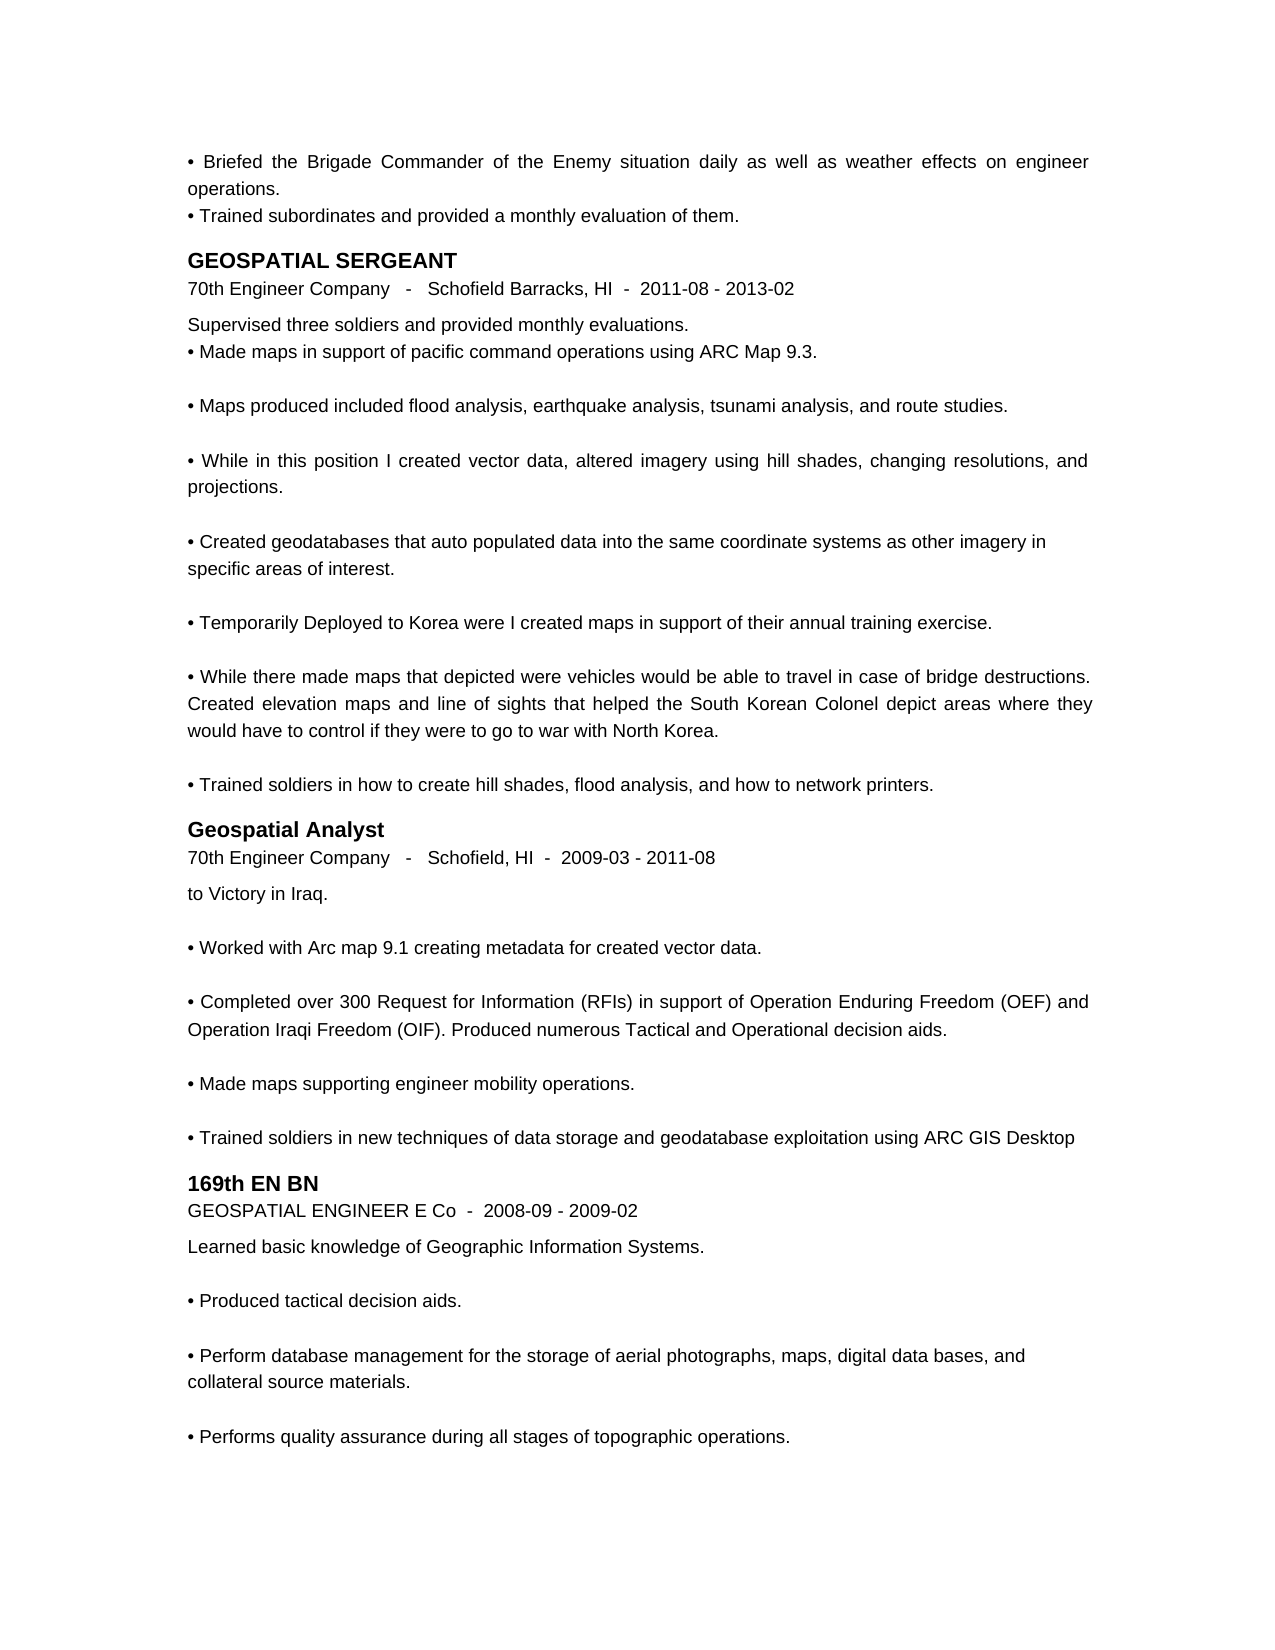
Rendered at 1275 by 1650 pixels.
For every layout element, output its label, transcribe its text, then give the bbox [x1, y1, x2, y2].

text • Trained soldiers in new techniques of data storage and geodatabase exploitation using ARC GIS Desktop [187, 1127, 1079, 1148]
text • Trained subordinates and provided a monthly evaluation of them. [187, 204, 744, 226]
text • Temporarily Deployed to Korea were I created maps in support of their annual training exercise. [187, 612, 997, 633]
text • Completed over 300 Request for Information (RFIs) in support of Operation Enduring Freedom (OEF) and [187, 991, 1093, 1013]
text • Produced tactical decision aids. [187, 1290, 467, 1312]
text • Made maps supporting engineer mobility operations. [187, 1072, 640, 1094]
text Supervised three soldiers and provided monthly evaluations. [187, 314, 694, 336]
text • Created geodatabases that auto populated data into the same coordinate systems as other imagery in specific areas of interest. [187, 531, 1093, 579]
text Geospatial Analyst [187, 817, 390, 843]
text • Made maps in support of pacific command operations using ARC Map 9.3. [187, 341, 822, 363]
text 169th EN BN [187, 1170, 324, 1196]
text GEOSPATIAL ENGINEER E Co - 2008-09 - 2009-02 [187, 1200, 643, 1221]
text • Performs quality assurance during all stages of topographic operations. [187, 1426, 795, 1447]
text Learned basic knowledge of Geographic Information Systems. [187, 1236, 709, 1258]
text Operation Iraqi Freedom (OIF). Produced numerous Tactical and Operational decision aids. [187, 1018, 952, 1040]
text 70th Engineer Company - Schofield Barracks, HI - 2011-08 - 2013-02 [187, 278, 799, 299]
text • Trained soldiers in how to create hill shades, flood analysis, and how to network printers. [187, 774, 940, 795]
text 70th Engineer Company - Schofield, HI - 2009-03 - 2011-08 to Victory in Iraq. [187, 847, 720, 904]
text • While in this position I created vector data, altered imagery using hill shades, changing resolutions, and projections. [187, 449, 1093, 498]
text • Maps produced included flood analysis, earthquake analysis, tsunami analysis, and route studies. [187, 395, 1013, 417]
text GEOSPATIAL SERGEANT [187, 248, 463, 273]
text • While there made maps that depicted were vehicles would be able to travel in case of bridge destructions. Created elevation maps and line of sights that helped the South Korean Colonel depict areas where they would have to control if they were to go to war with North Korea. [187, 666, 1093, 741]
text • Briefed the Brigade Commander of the Enemy situation daily as well as weather effects on engineer operations. [187, 151, 1093, 199]
text • Perform database management for the storage of aerial photographs, maps, digital data bases, and collateral source materials. [187, 1344, 1093, 1393]
text • Worked with Arc map 9.1 creating metadata for created vector data. [187, 937, 767, 959]
